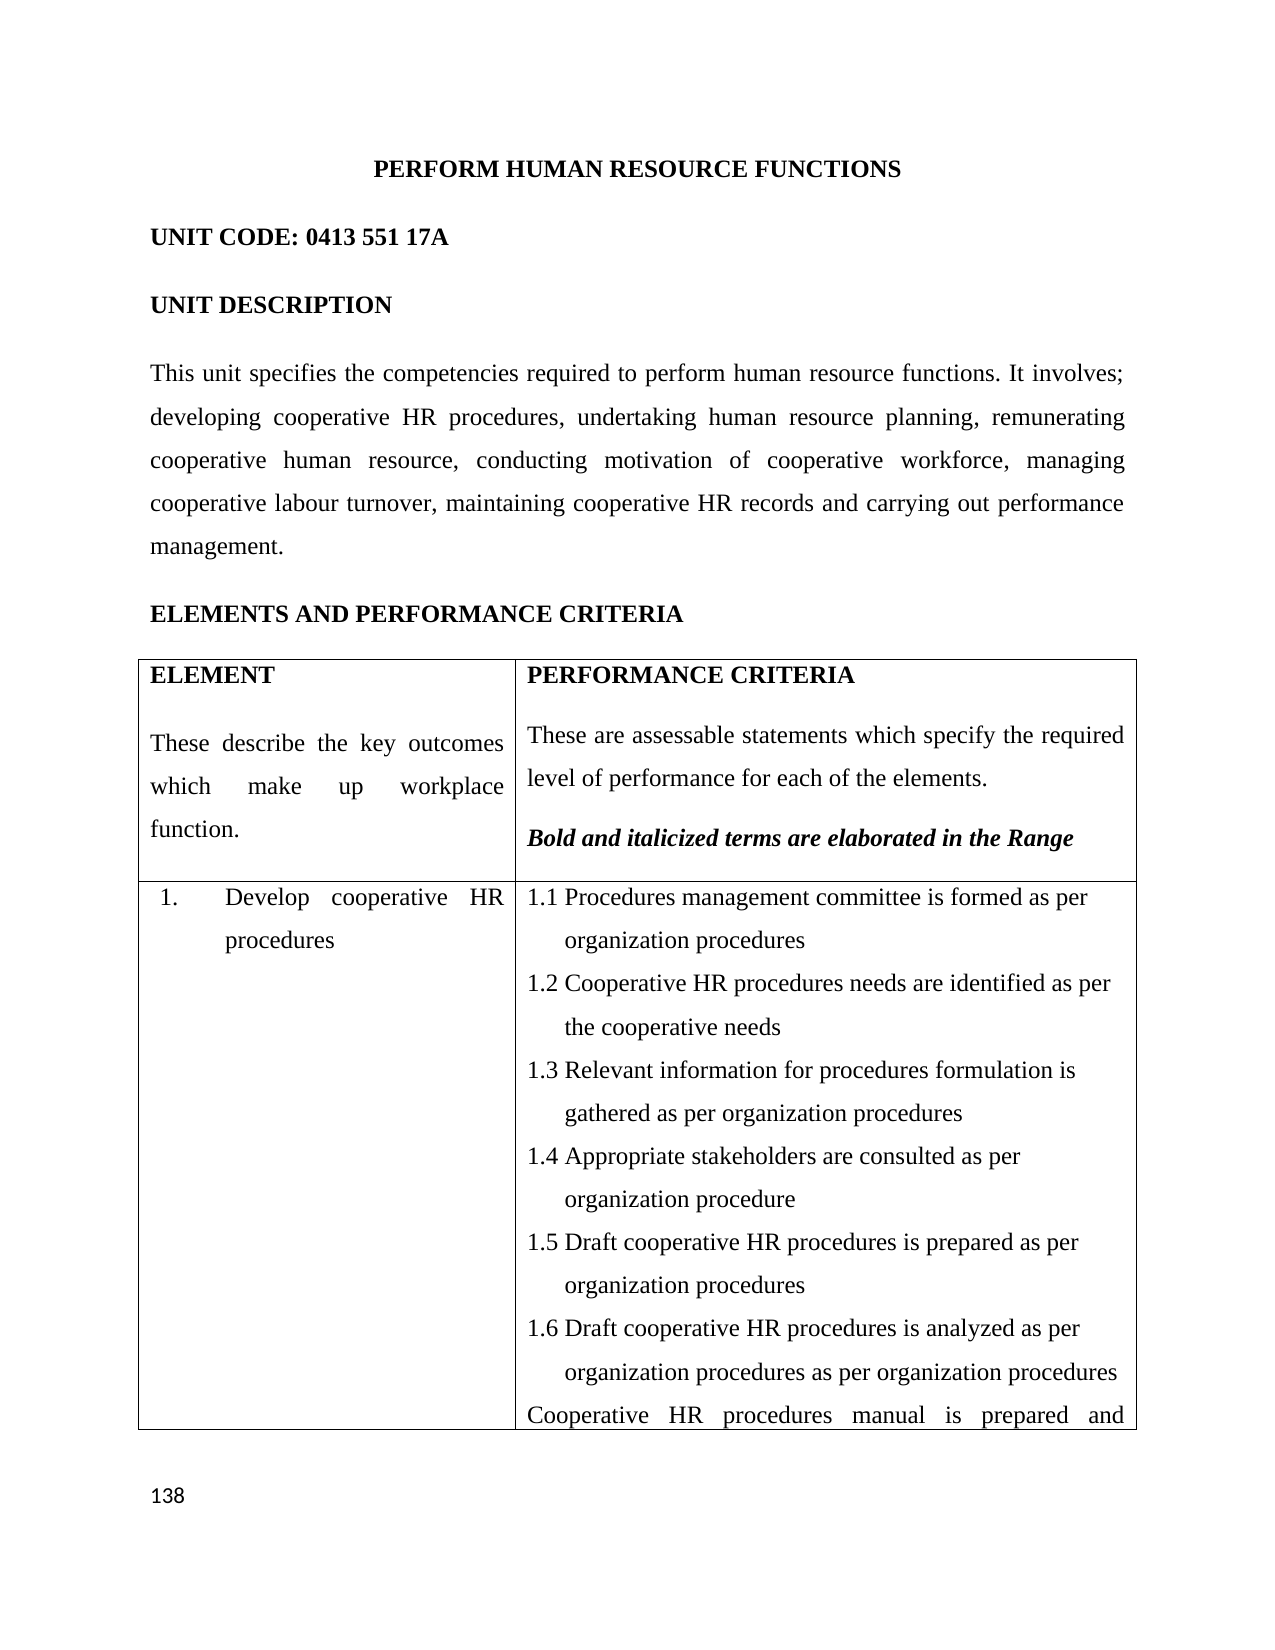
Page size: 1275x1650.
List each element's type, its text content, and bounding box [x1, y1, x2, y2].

text UNIT DESCRIPTION [150, 290, 1125, 319]
text This unit specifies the competencies required to perform human resource functions. It involves; developing cooperative HR procedures, undertaking human resource planning, remunerating cooperative human resource, conducting motivation of cooperative workforce, managing cooperative labour turnover, maintaining cooperative HR records and carrying out performance management. [150, 358, 1125, 560]
table_header PERFORMANCE CRITERIA These are assessable statements which specify the required level of performance for each of the elements. Bold and italicized terms are elaborated in the Range [516, 660, 1136, 881]
text PERFORM HUMAN RESOURCE FUNCTIONS [150, 154, 1125, 183]
text UNIT CODE: 0413 551 17A [150, 222, 1125, 251]
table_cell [516, 882, 1136, 1428]
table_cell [139, 882, 515, 1428]
text ELEMENTS AND PERFORMANCE CRITERIA [150, 599, 1125, 628]
table_header ELEMENT These describe the key outcomes which make up workplace function. [139, 660, 515, 881]
